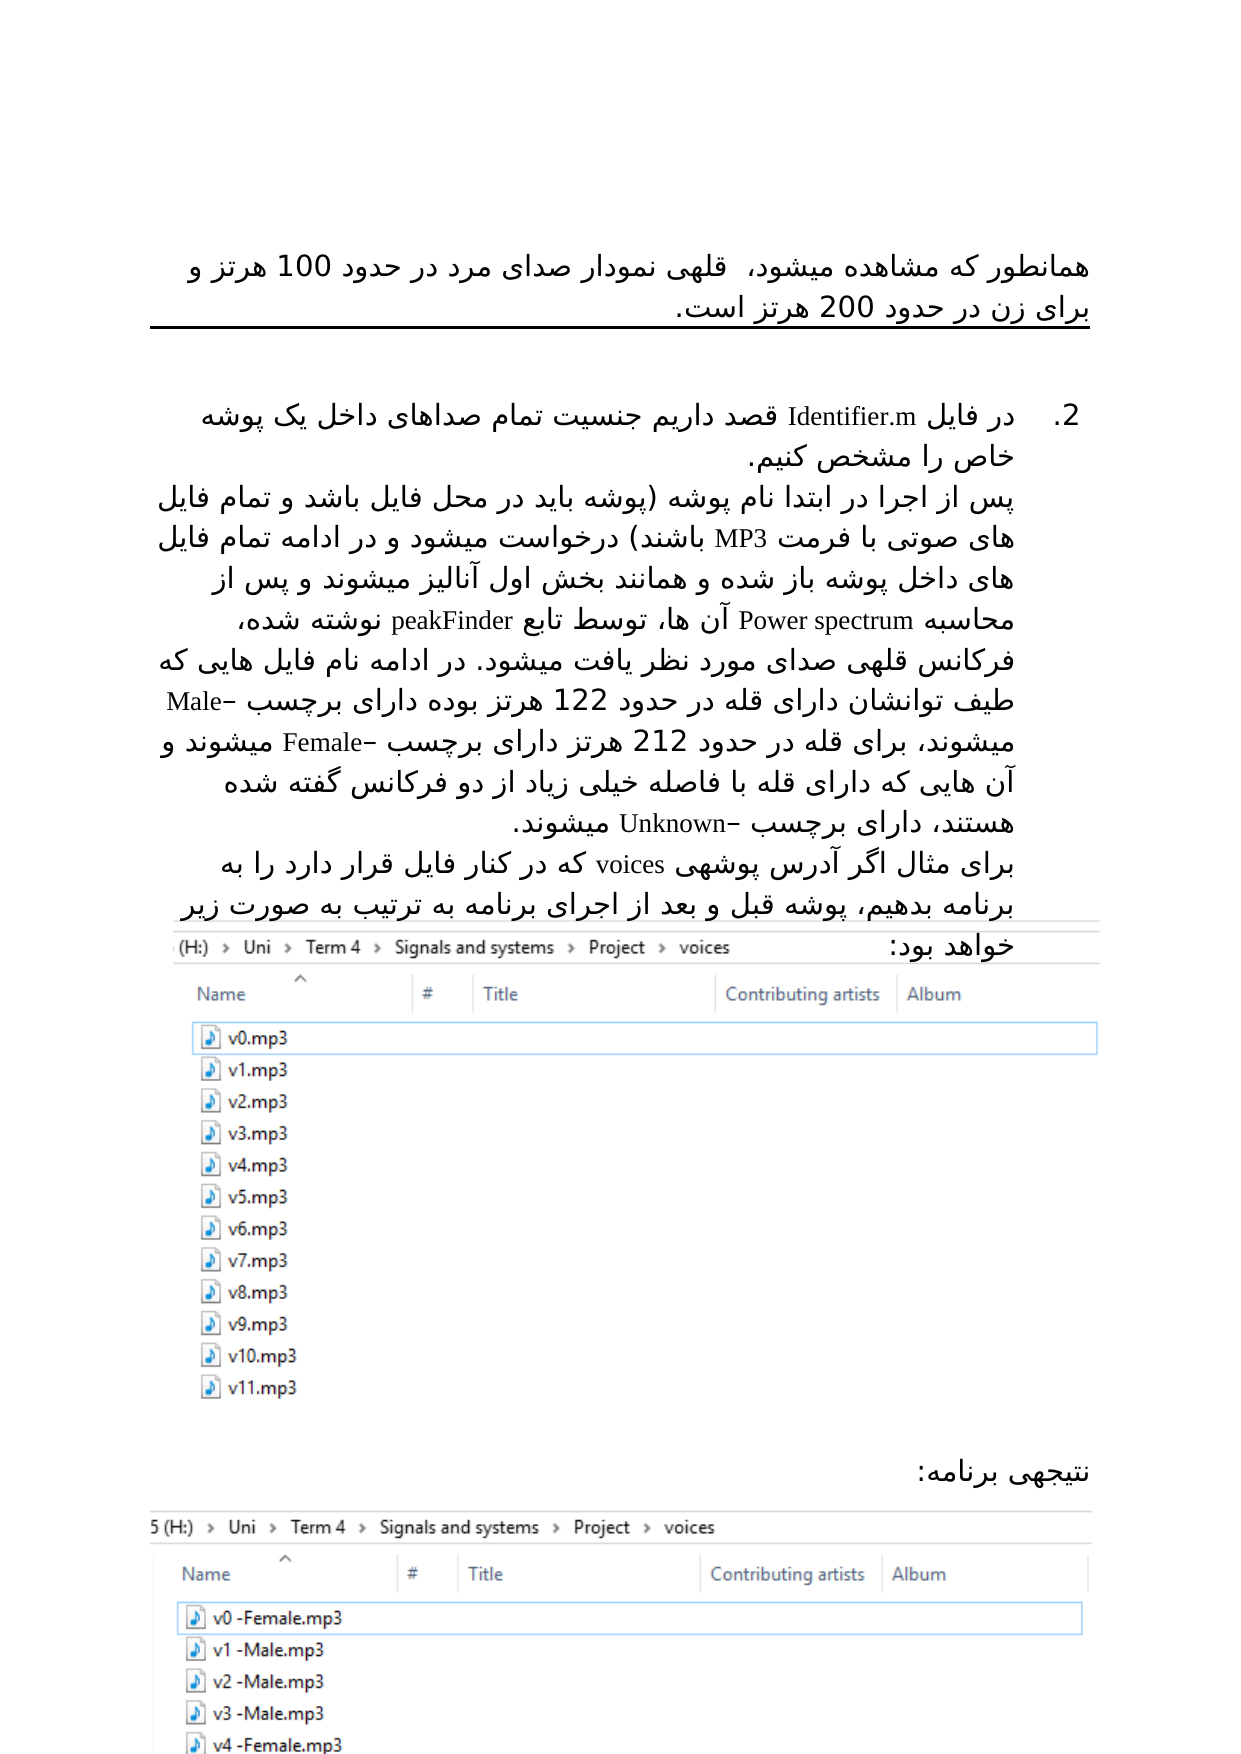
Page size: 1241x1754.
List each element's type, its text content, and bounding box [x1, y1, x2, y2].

picture [150, 1508, 1092, 1754]
picture [173, 919, 1101, 1408]
list برای مثال اگر آدرس پوشهی voices که در کنار فایل قرار دارد را به برنامه بدهیم، پوشه قبل و بعد از اجرای برنامه به ترتیب به صورت زیر خواهد بود: [150, 847, 1015, 962]
list پس از اجرا در ابتدا نام پوشه (پوشه باید در محل فایل باشد و تمام فایل های صوتی با فرمت MP3 باشند) درخواست میشود و در ادامه تمام فایل های داخل پوشه باز شده و همانند بخش اول آنالیز میشوند و پس از محاسبه Power spectrum آن ها، توسط تابع peakFinder نوشته شده، فرکانس قلهی صدای مورد نظر یافت میشود. در ادامه نام فایل هایی که طیف توانشان دارای قله در حدود 122 هرتز بوده دارای برچسب –Male میشوند، برای قله در حدود 212 هرتز دارای برچسب –Female میشوند و آن هایی که دارای قله با فاصله خیلی زیاد از دو فرکانس گفته شده هستند، دارای برچسب –Unknown میشوند. [150, 480, 1015, 840]
text همانطور که مشاهده میشود، قلهی نمودار صدای مرد در حدود 100 هرتز و برای زن در حدود 200 هرتز است. [150, 249, 1090, 326]
text نتیجهی برنامه: [150, 1454, 1090, 1488]
list در فایل Identifier.m قصد داریم جنسیت تمام صداهای داخل یک پوشه خاص را مشخص کنیم. [150, 398, 1053, 473]
